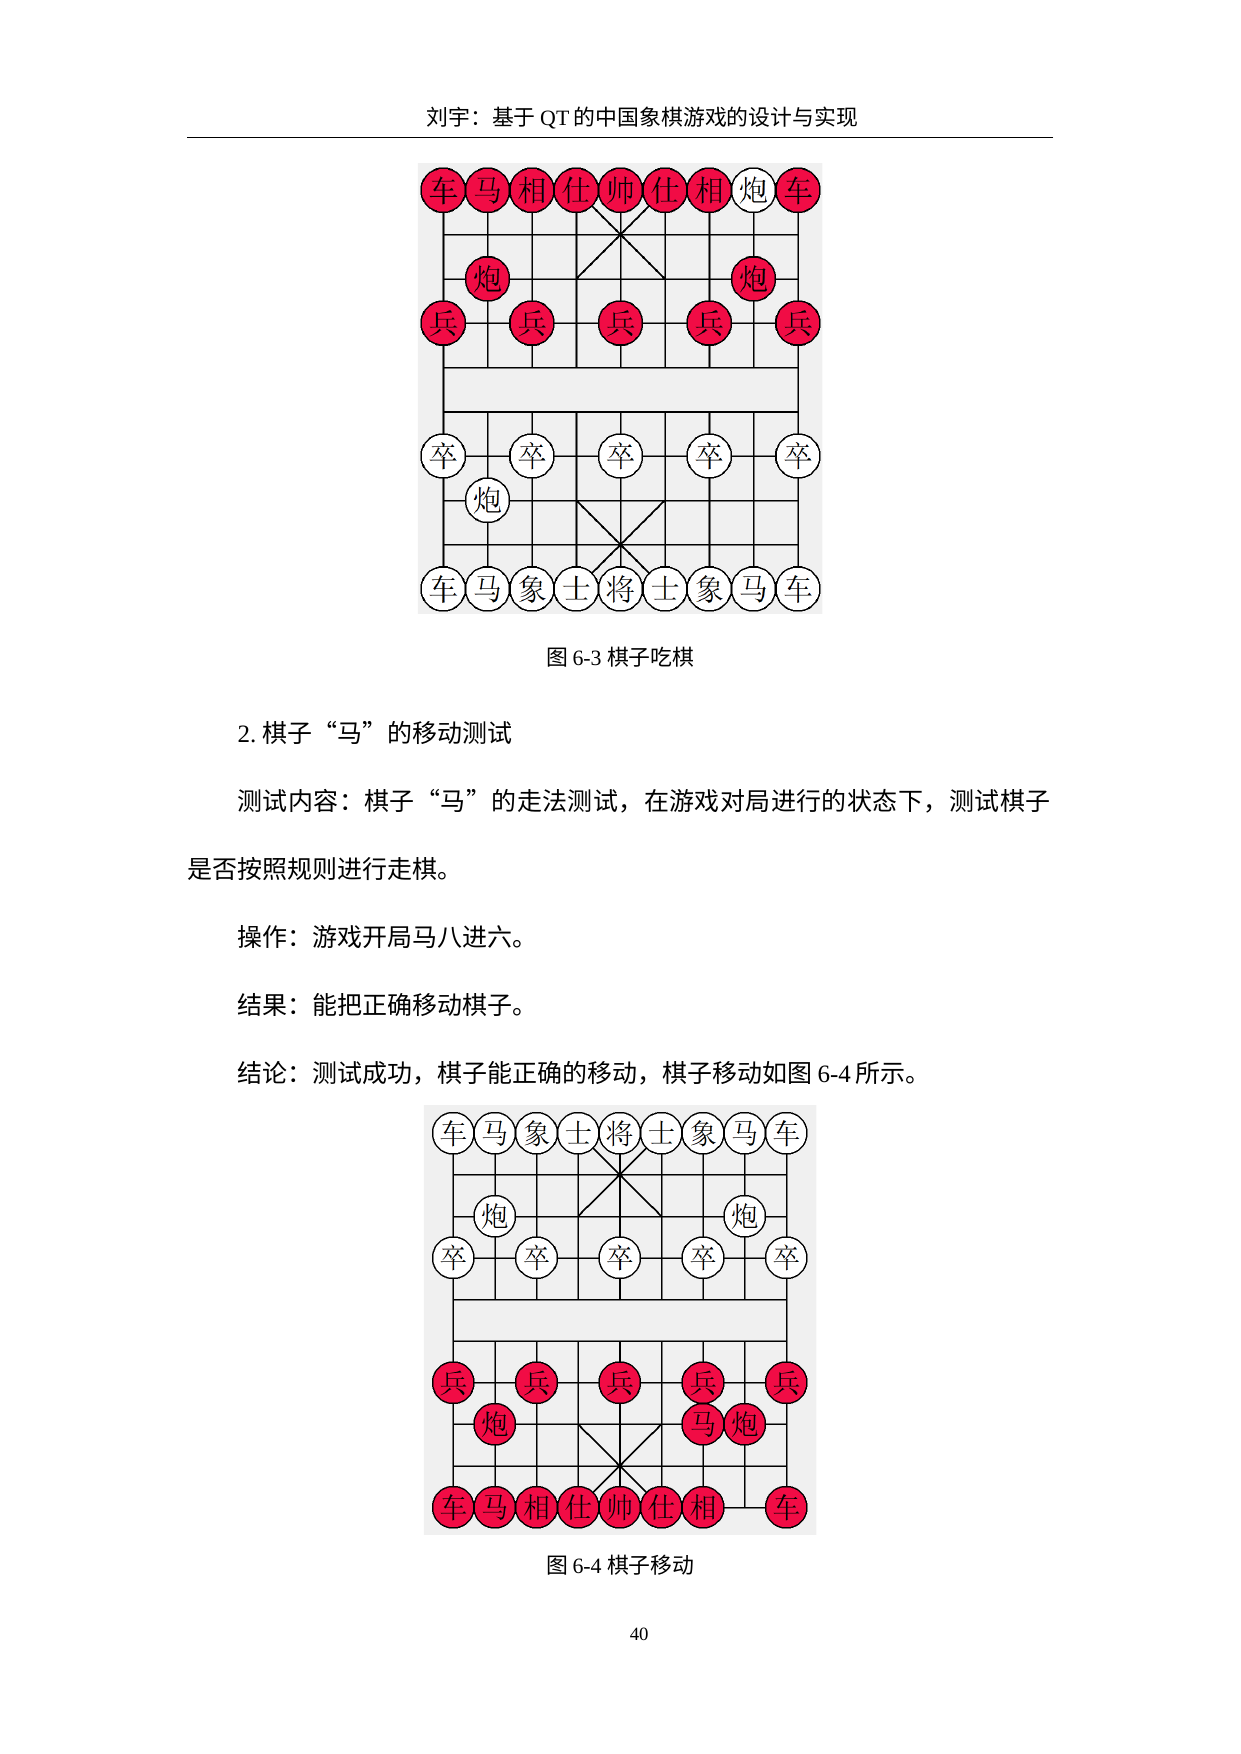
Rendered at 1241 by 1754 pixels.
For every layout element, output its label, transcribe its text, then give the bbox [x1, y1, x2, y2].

picture [417, 163, 823, 614]
text 测试内容：棋子“马”的走法测试，在游戏对局进行的状态下，测试棋子是否按照规则进行走棋。 [187, 766, 1053, 902]
text 操作：游戏开局马八进六。 [187, 902, 1053, 969]
text 结果：能把正确移动棋子。 [187, 969, 1053, 1037]
text 图6-4 棋子移动 [187, 1547, 1053, 1581]
text 2. 棋子“马”的移动测试 [187, 698, 1053, 766]
picture [423, 1105, 817, 1535]
text 图6-3 棋子吃棋 [187, 639, 1053, 673]
text 结论：测试成功，棋子能正确的移动，棋子移动如图6-4所示。 [187, 1037, 1053, 1105]
